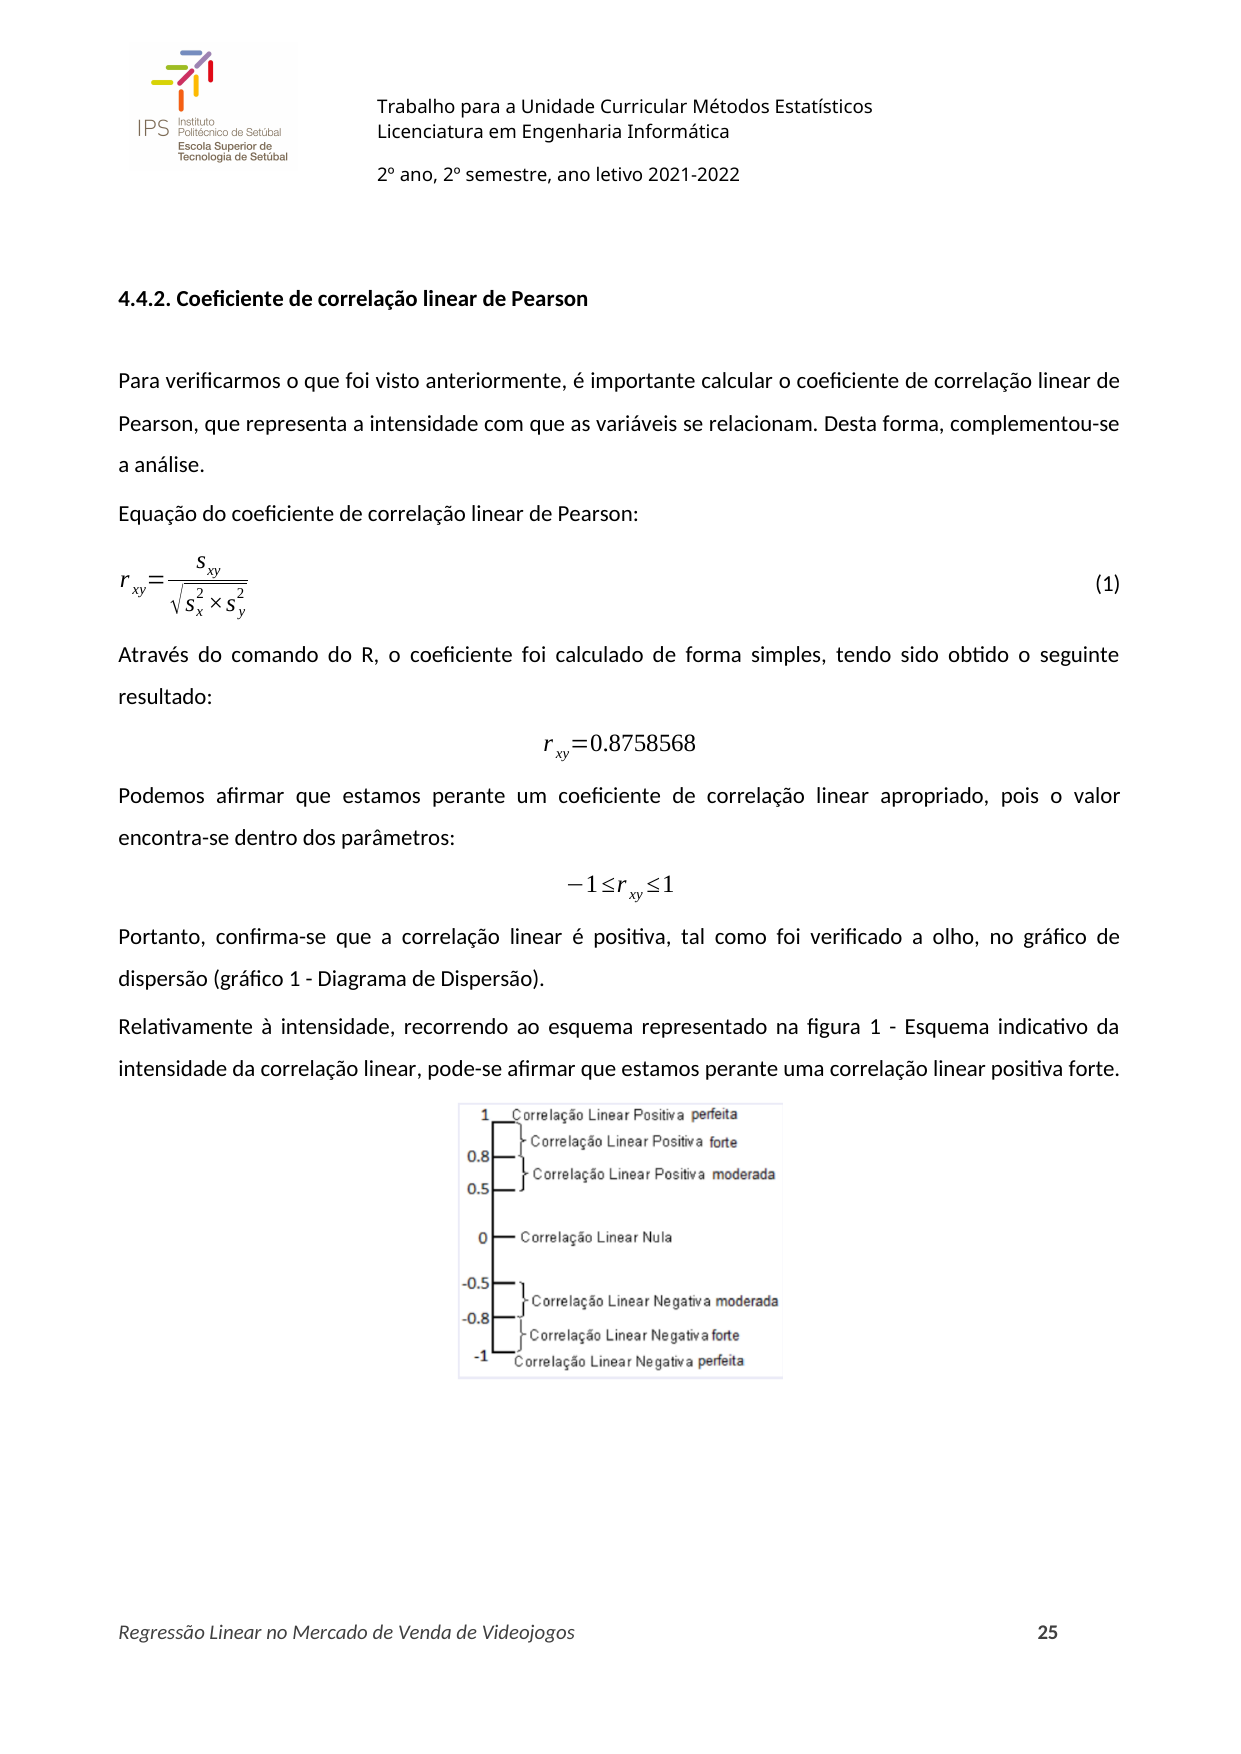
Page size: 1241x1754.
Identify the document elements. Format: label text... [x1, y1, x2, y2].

text Através do comando do R, o coeficiente foi calculado de forma simples, tendo sido obtido o seguinte resultado: [118, 640, 1122, 710]
text Podemos afirmar que estamos perante um coeficiente de correlação linear apropriado, pois o valor encontra-se dentro dos parâmetros: [118, 781, 1122, 851]
picture [129, 42, 298, 171]
text Portanto, confirma-se que a correlação linear é positiva, tal como foi verificado a olho, no gráfico de dispersão (gráfico 1 - Diagrama de Dispersão). [118, 922, 1122, 992]
text Para verificarmos o que foi visto anteriormente, é importante calcular o coeficiente de correlação linear de Pearson, que representa a intensidade com que as variáveis se relacionam. Desta forma, complementou-se a análise. [118, 367, 1122, 479]
text (1) [118, 547, 1122, 620]
text Relativamente à intensidade, recorrendo ao esquema representado na figura 1 - Esquema indicativo da intensidade da correlação linear, pode-se afirmar que estamos perante uma correlação linear positiva forte. [118, 1012, 1122, 1082]
text Equação do coeficiente de correlação linear de Pearson: [118, 499, 1122, 527]
picture [457, 1102, 783, 1382]
subtitle 4.4.2. Coeficiente de correlação linear de Pearson [118, 284, 1122, 313]
